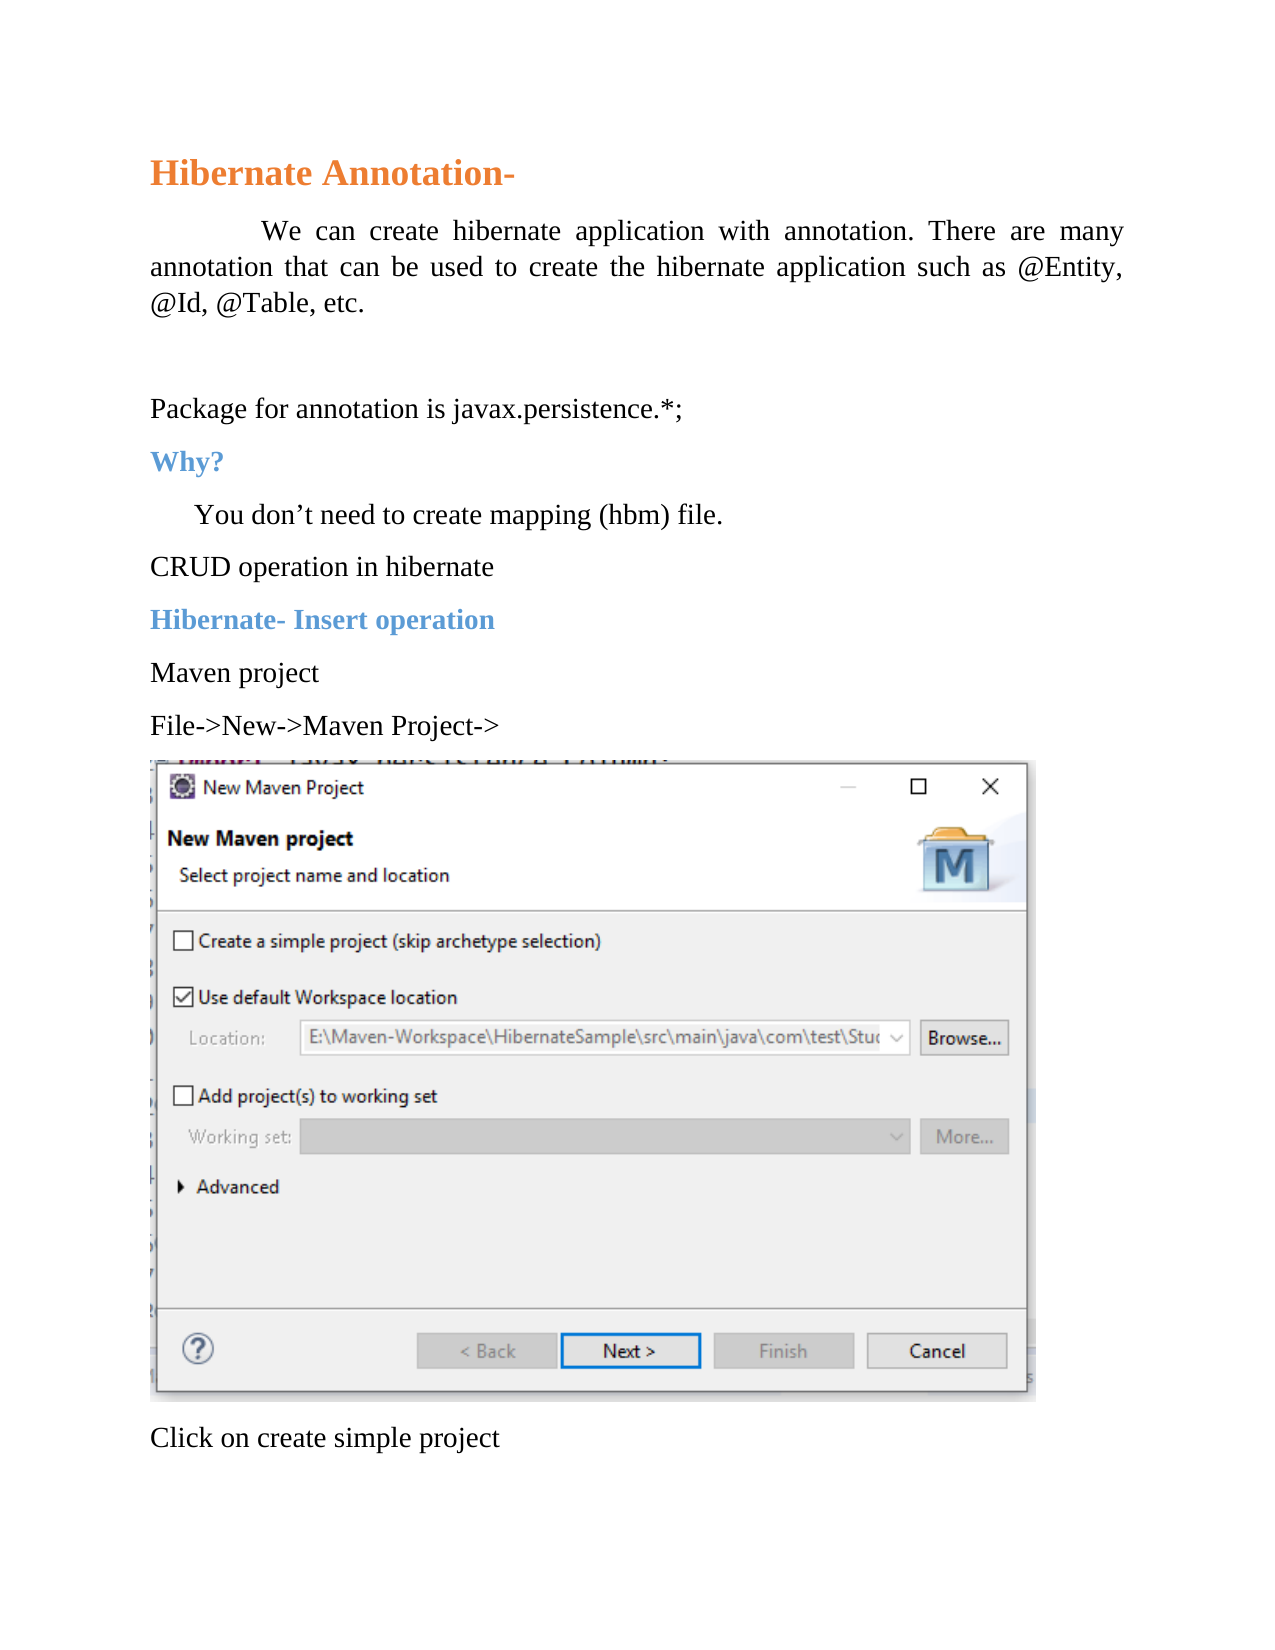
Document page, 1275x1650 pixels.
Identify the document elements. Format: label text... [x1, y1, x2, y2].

text Maven project [150, 655, 1125, 689]
text Hibernate Annotation- [150, 150, 1125, 193]
text You don’t need to create mapping (hbm) file. [150, 497, 1125, 530]
text Hibernate- Insert operation [150, 602, 1125, 636]
text Why? [150, 444, 1125, 477]
text Package for annotation is javax.persistence.*; [150, 391, 1125, 425]
text We can create hibernate application with annotation. There are many annotation that can be used to create the hibernate application such as @Entity, @Id, @Table, etc. [150, 213, 1125, 319]
text Click on create simple project [150, 1420, 1125, 1454]
text File->New->Maven Project-> [150, 708, 1125, 742]
text CRUD operation in hibernate [150, 549, 1125, 583]
picture [150, 760, 1036, 1402]
